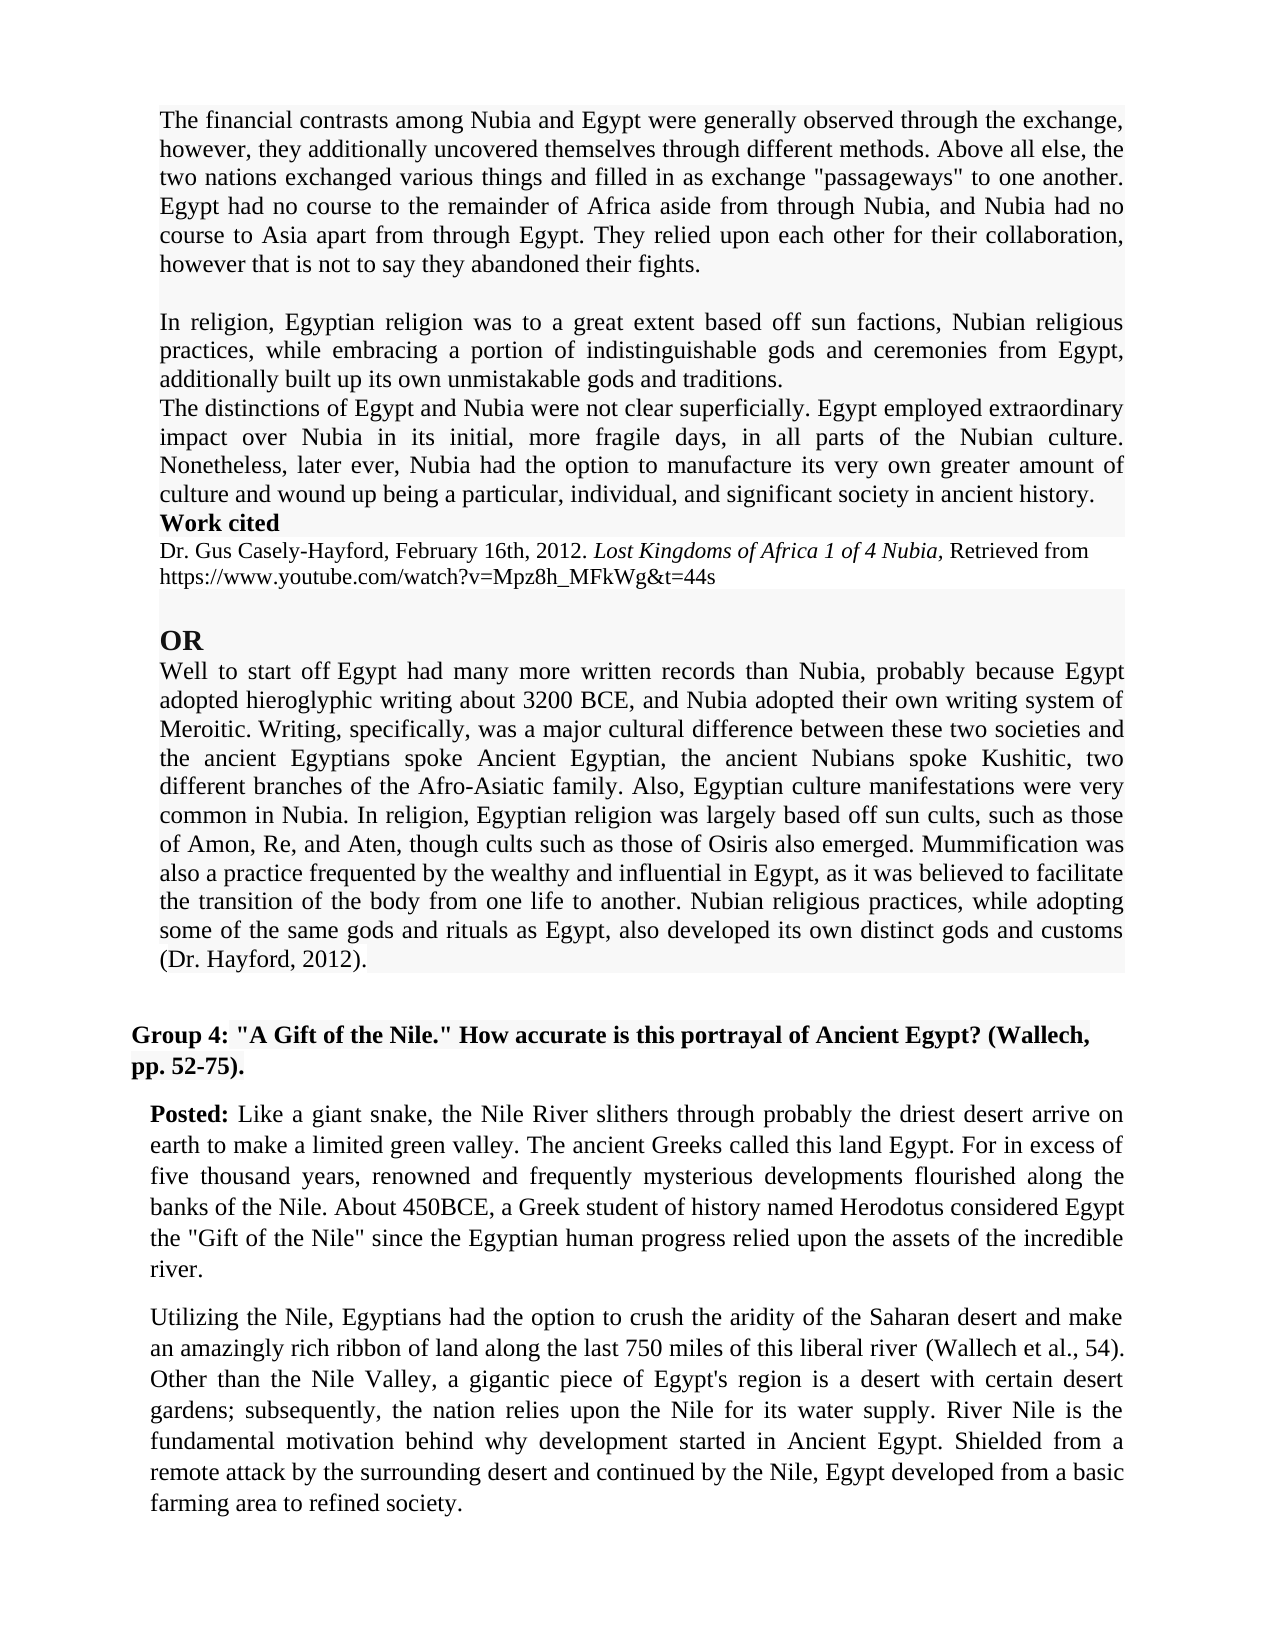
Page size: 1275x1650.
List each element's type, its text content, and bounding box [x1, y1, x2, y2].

subtitle Dr. Gus Casely-Hayford, February 16th, 2012. Lost Kingdoms of Africa 1 of 4 Nubia, Retrieved from https://www.youtube.com/watch?v=Mpz8h_MFkWg&t=44s [716, 537, 1125, 589]
text Group 4: "A Gift of the Nile." How accurate is this portrayal of Ancient Egypt? (Wallech, pp. 52-75). [131, 1020, 1125, 1080]
text Utilizing the Nile, Egyptians had the option to crush the aridity of the Saharan desert and make an amazingly rich ribbon of land along the last 750 miles of this liberal river (Wallech et al., 54). Other than the Nile Valley, a gigantic piece of Egypt's region is a desert with certain desert gardens; subsequently, the nation relies upon the Nile for its water supply. River Nile is the fundamental motivation behind why development started in Ancient Egypt. Shielded from a remote attack by the surrounding desert and continued by the Nile, Egypt developed from a basic farming area to refined society. [150, 1302, 1125, 1517]
text The financial contrasts among Nubia and Egypt were generally observed through the exchange, however, they additionally uncovered themselves through different methods. Above all else, the two nations exchanged various things and filled in as exchange "passageways" to one another. Egypt had no course to the remainder of Africa aside from through Nubia, and Nubia had no course to Asia apart from through Egypt. They relied upon each other for their collaboration, however that is not to say they abandoned their fights. [159, 105, 1125, 277]
text Well to start off Egypt had many more written records than Nubia, probably because Egypt adopted hieroglyphic writing about 3200 BCE, and Nubia adopted their own writing system of Meroitic. Writing, specifically, was a major cultural difference between these two societies and the ancient Egyptians spoke Ancient Egyptian, the ancient Nubians spoke Kushitic, two different branches of the Afro-Asiatic family. Also, Egyptian culture manifestations were very common in Nubia. In religion, Egyptian religion was largely based off sun cults, such as those of Amon, Re, and Aten, though cults such as those of Osiris also emerged. Mummification was also a practice frequented by the wealthy and influential in Egypt, as it was believed to facilitate the transition of the body from one life to another. Nubian religious practices, while adopting some of the same gods and rituals as Egypt, also developed its own distinct gods and customs (Dr. Hayford, 2012). [159, 656, 1125, 973]
text Posted: Like a giant snake, the Nile River slithers through probably the driest desert arrive on earth to make a limited green valley. The ancient Greeks called this land Egypt. For in excess of five thousand years, renowned and frequently mysterious developments flourished along the banks of the Nile. About 450BCE, a Greek student of history named Herodotus considered Egypt the "Gift of the Nile" since the Egyptian human progress relied upon the assets of the incredible river. [150, 1099, 1125, 1283]
text Work cited [159, 508, 1125, 537]
text OR [159, 623, 1125, 656]
text The distinctions of Egypt and Nubia were not clear superficially. Egypt employed extraordinary impact over Nubia in its initial, more fragile days, in all parts of the Nubian culture. Nonetheless, later ever, Nubia had the option to manufacture its very own greater amount of culture and wound up being a particular, individual, and significant society in ancient history. [159, 393, 1125, 508]
text In religion, Egyptian religion was to a great extent based off sun factions, Nubian religious practices, while embracing a portion of indistinguishable gods and ceremonies from Egypt, additionally built up its own unmistakable gods and traditions. [159, 307, 1125, 393]
